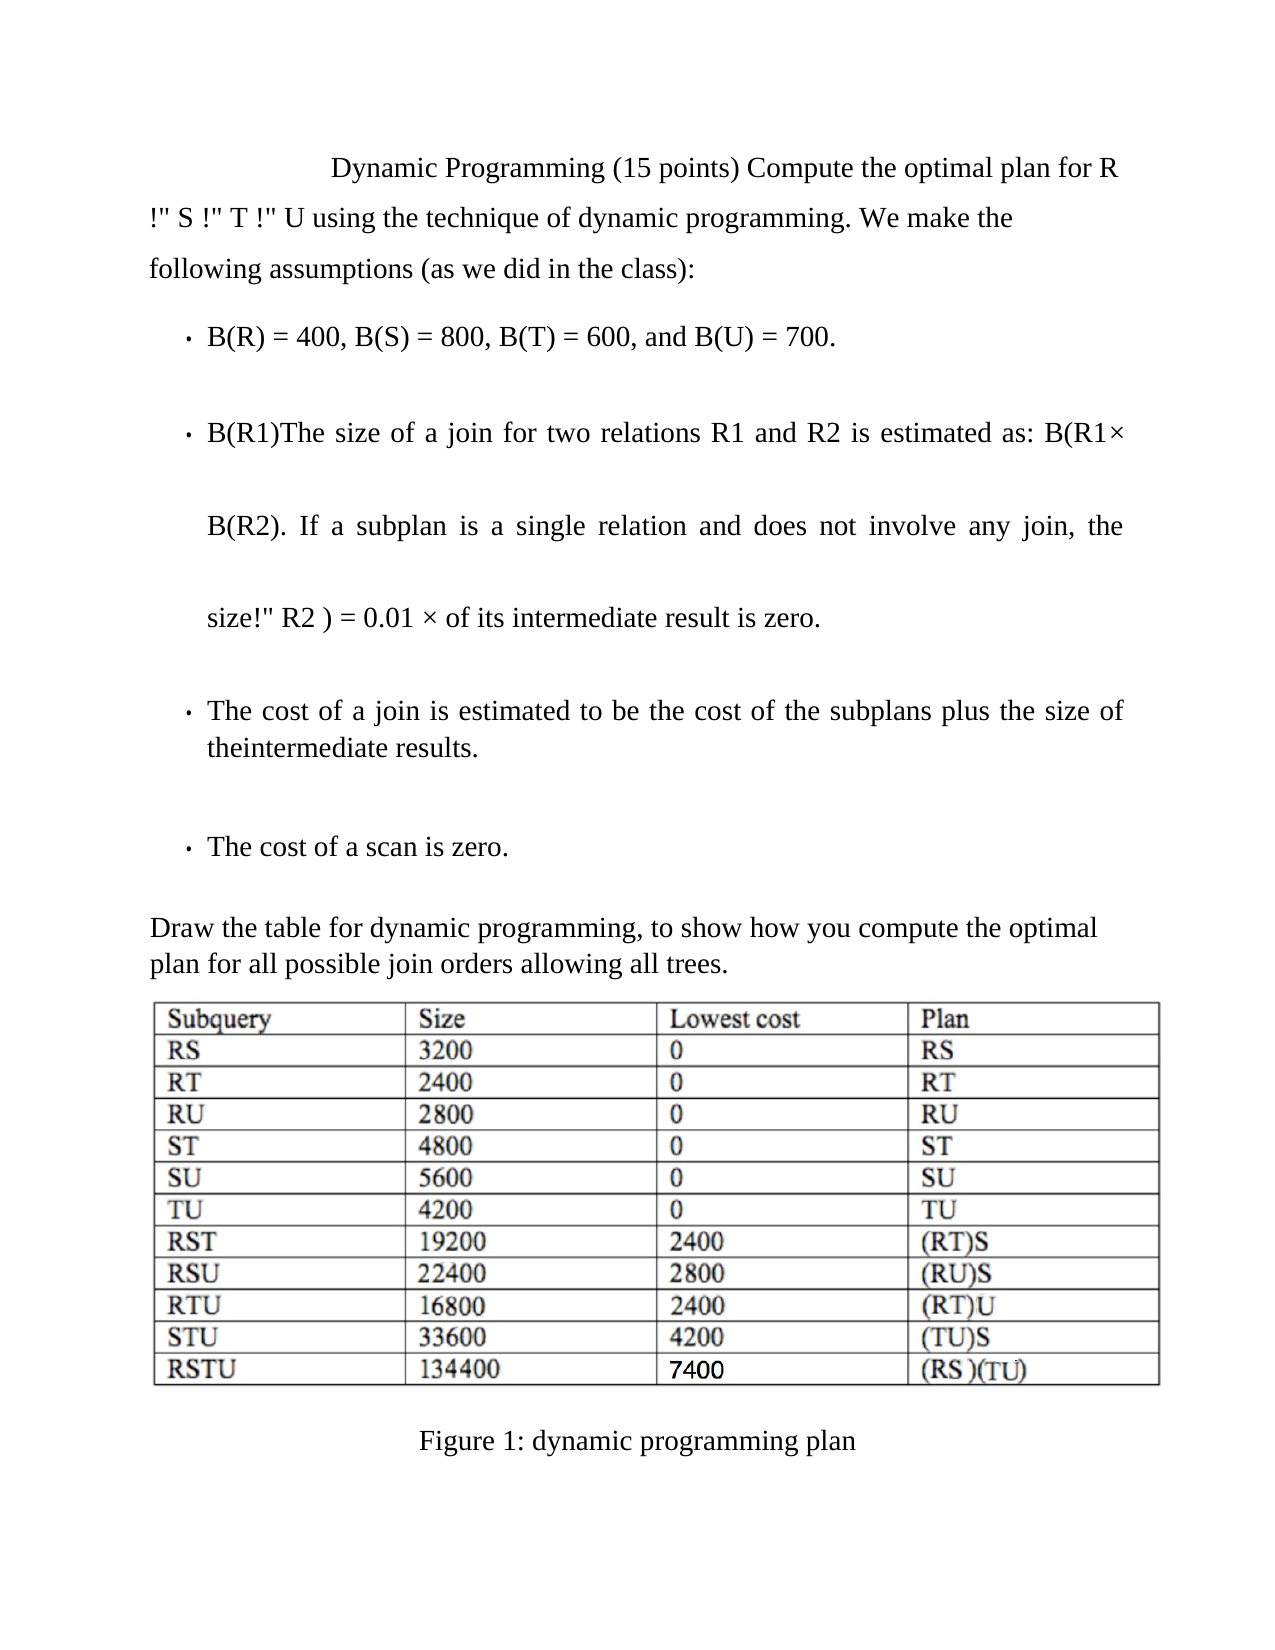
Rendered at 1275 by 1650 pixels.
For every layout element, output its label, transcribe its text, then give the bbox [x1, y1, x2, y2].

list B(R1)The size of a join for two relations R1 and R2 is estimated as: B(R1× B(R2). If a subplan is a single relation and does not involve any join, the size!" R2 ) = 0.01 × of its intermediate result is zero. [183, 416, 1125, 633]
picture [150, 998, 1163, 1394]
text Draw the table for dynamic programming, to show how you compute the optimal plan for all possible join orders allowing all trees. [149, 910, 1125, 979]
list The cost of a join is estimated to be the cost of the subplans plus the size of theintermediate results. [183, 693, 1125, 763]
list The cost of a scan is zero. [183, 829, 1125, 862]
text Figure 1: dynamic programming plan [150, 1423, 1125, 1456]
text Dynamic Programming (15 points) Compute the optimal plan for R !" S !" T !" U using the technique of dynamic programming. We make the following assumptions (as we did in the class): [148, 150, 1125, 285]
list B(R) = 400, B(S) = 800, B(T) = 600, and B(U) = 700. [183, 319, 1125, 353]
